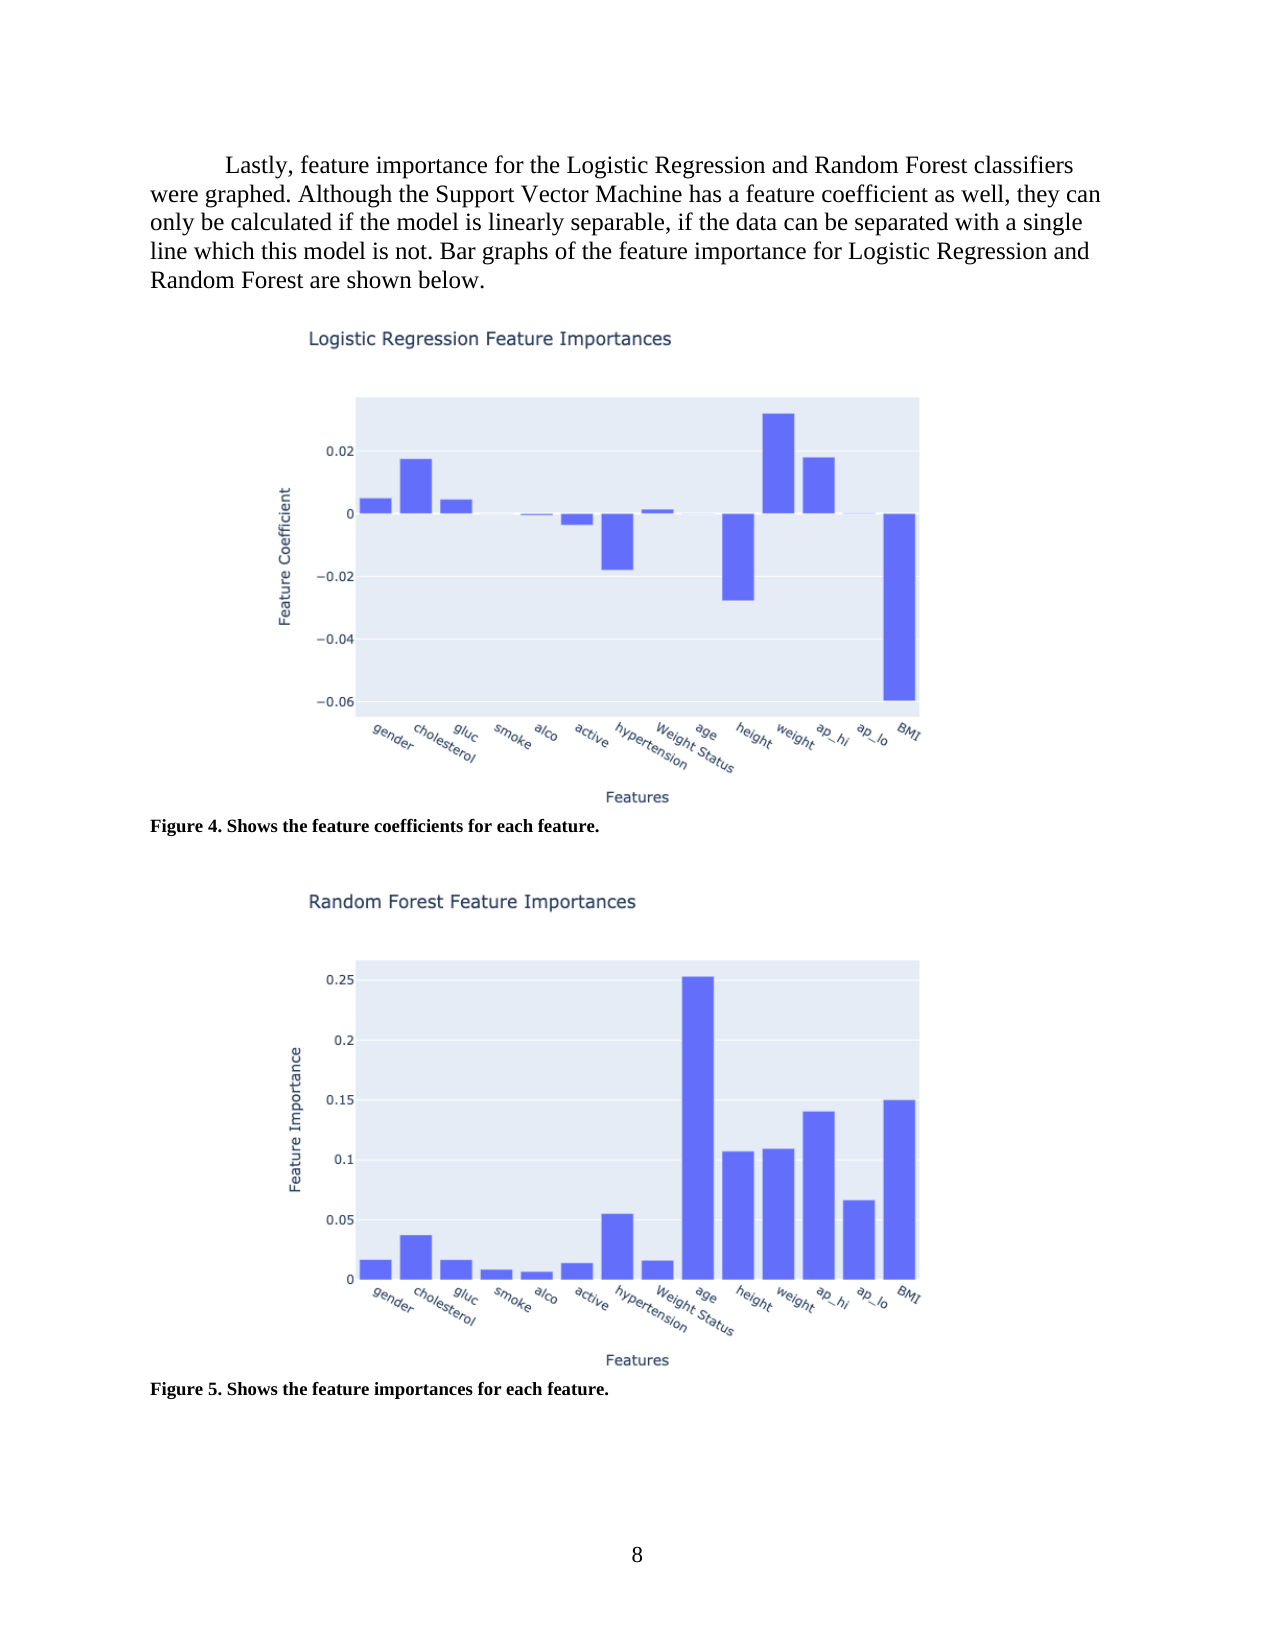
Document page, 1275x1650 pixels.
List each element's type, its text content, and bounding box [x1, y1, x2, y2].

picture [272, 857, 1003, 1378]
picture [272, 293, 1003, 815]
text Figure 5. Shows the feature importances for each feature. [150, 1378, 1125, 1399]
text Lastly, feature importance for the Logistic Regression and Random Forest classifiers were graphed. Although the Support Vector Machine has a feature coefficient as well, they can only be calculated if the model is linearly separable, if the data can be separated with a single line which this model is not. Bar graphs of the feature importance for Logistic Regression and Random Forest are shown below. [150, 150, 1125, 294]
text Figure 4. Shows the feature coefficients for each feature. [150, 814, 1125, 836]
